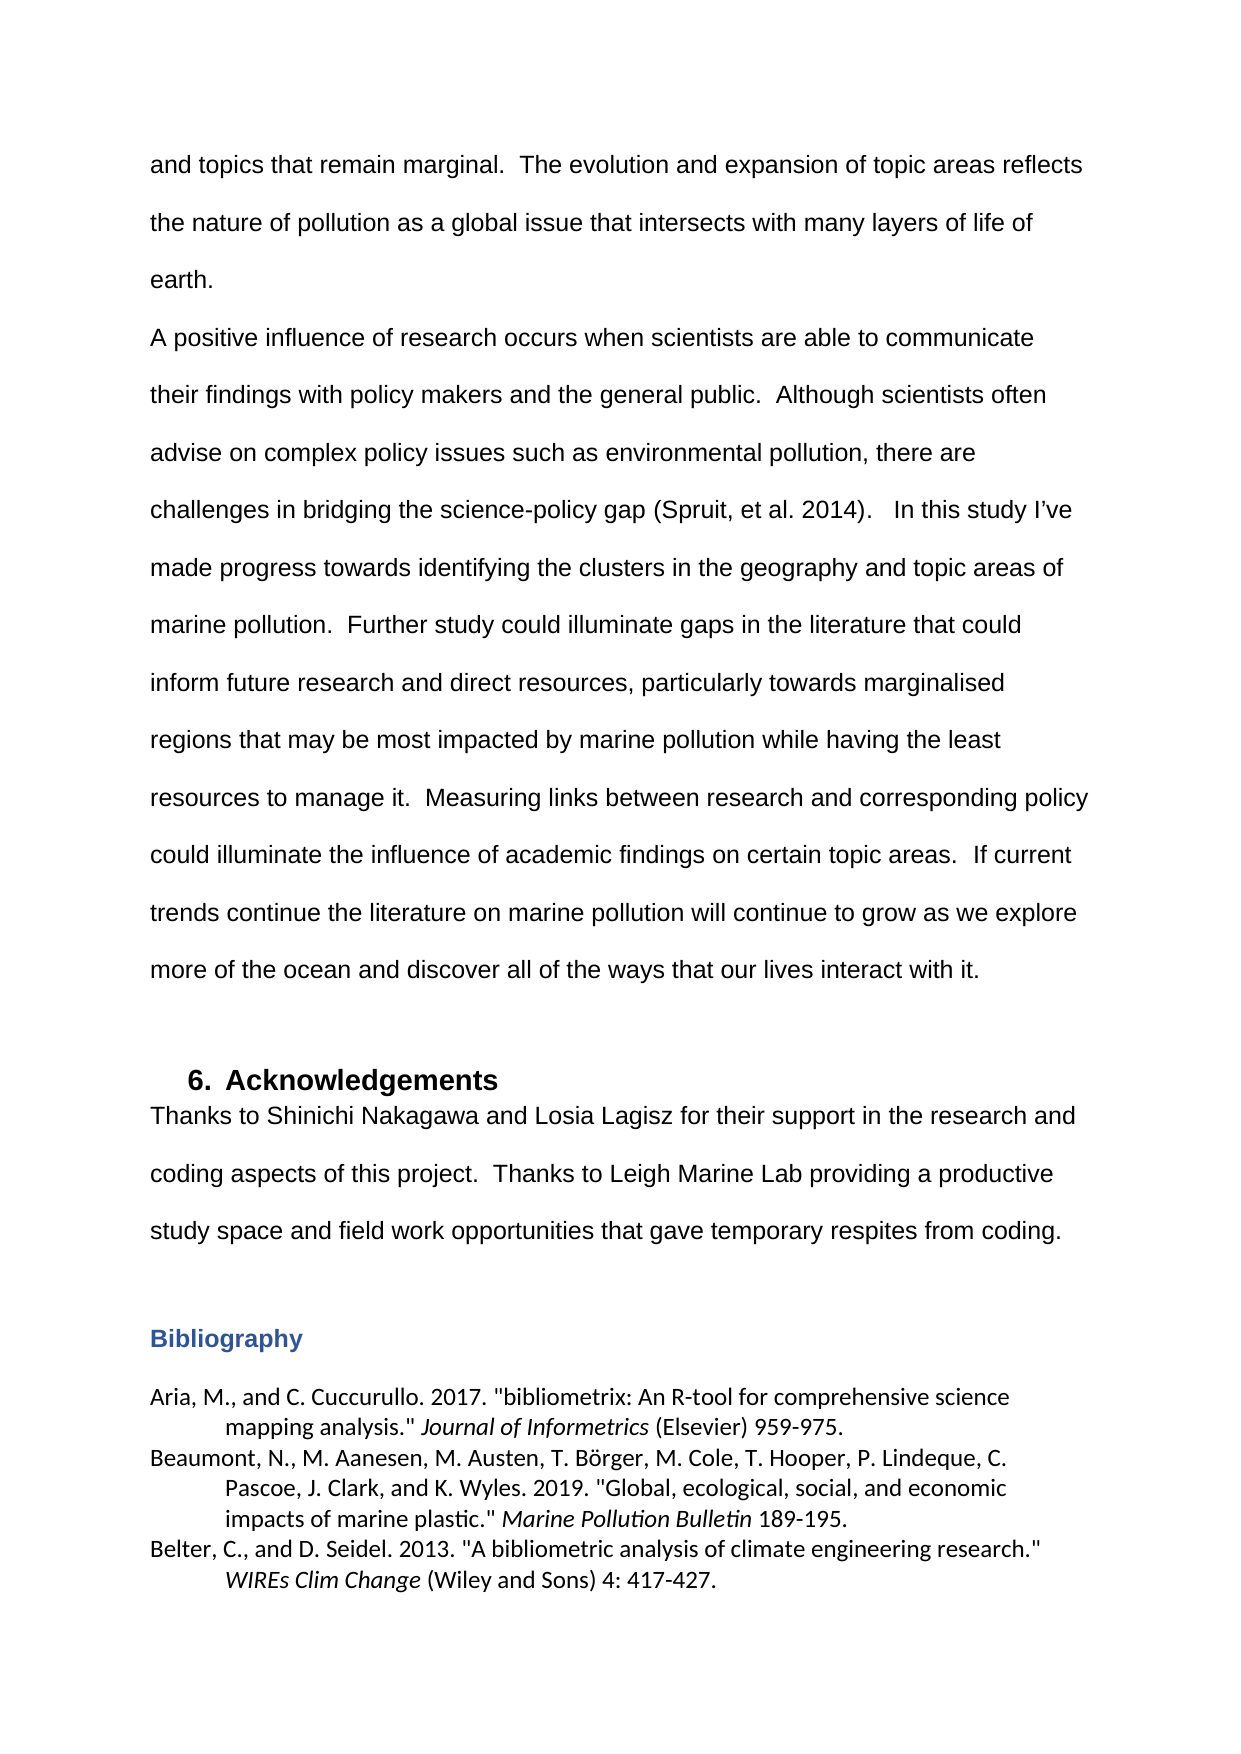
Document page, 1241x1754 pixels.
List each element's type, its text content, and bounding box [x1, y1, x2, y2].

text A positive influence of research occurs when scientists are able to communicate their findings with policy makers and the general public. Although scientists often advise on complex policy issues such as environmental pollution, there are challenges in bridging the science-policy gap . In this study I’ve made progress towards identifying the clusters in the geography and topic areas of marine pollution. Further study could illuminate gaps in the literature that could inform future research and direct resources, particularly towards marginalised regions that may be most impacted by marine pollution while having the least resources to manage it. Measuring links between research and corresponding policy could illuminate the influence of academic findings on certain topic areas. If current trends continue the literature on marine pollution will continue to grow as we explore more of the ocean and discover all of the ways that our lives interact with it. [150, 322, 1090, 984]
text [150, 150, 1090, 294]
subtitle Acknowledgements [187, 1062, 1090, 1096]
text Thanks to Shinichi Nakagawa and Losia Lagisz for their support in the research and coding aspects of this project. Thanks to Leigh Marine Lab providing a productive study space and field work opportunities that gave temporary respites from coding. [150, 1101, 1090, 1245]
